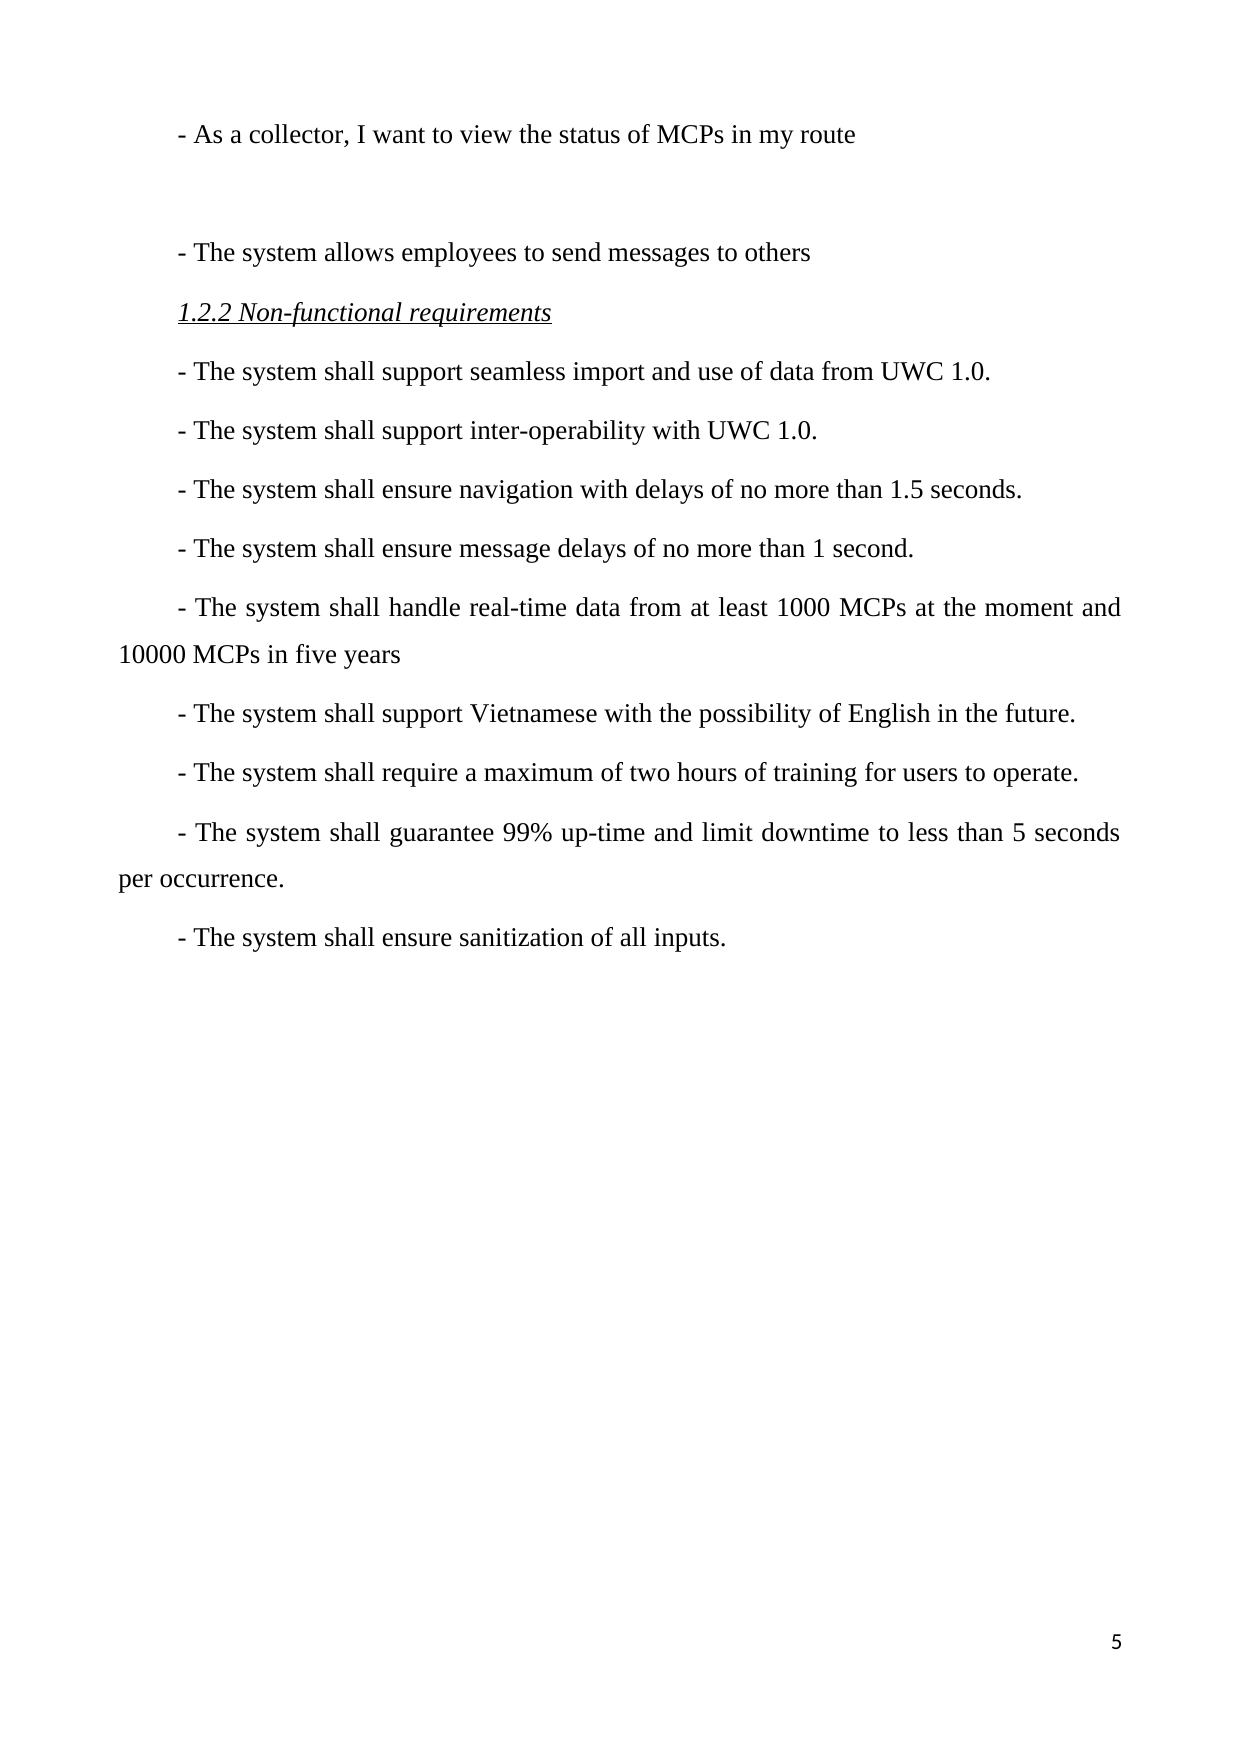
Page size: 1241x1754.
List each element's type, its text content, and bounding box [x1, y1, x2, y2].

text - The system shall support inter-operability with UWC 1.0. [118, 414, 1122, 445]
text - The system shall support seamless import and use of data from UWC 1.0. [118, 355, 1122, 386]
text - The system shall guarantee 99% up-time and limit downtime to less than 5 seconds per occurrence. [118, 816, 1122, 893]
text - As a collector, I want to view the status of MCPs in my route [118, 118, 1122, 149]
text - The system shall ensure sanitization of all inputs. [118, 921, 1122, 953]
text - The system allows employees to send messages to others [118, 236, 1122, 268]
text - The system shall require a maximum of two hours of training for users to operate. [118, 756, 1122, 788]
text 1.2.2 Non-functional requirements [118, 296, 1122, 327]
text - The system shall support Vietnamese with the possibility of English in the future. [118, 697, 1122, 728]
text - The system shall ensure message delays of no more than 1 second. [118, 532, 1122, 563]
text - The system shall ensure navigation with delays of no more than 1.5 seconds. [118, 473, 1122, 504]
text - The system shall handle real-time data from at least 1000 MCPs at the moment and 10000 MCPs in five years [118, 591, 1122, 669]
